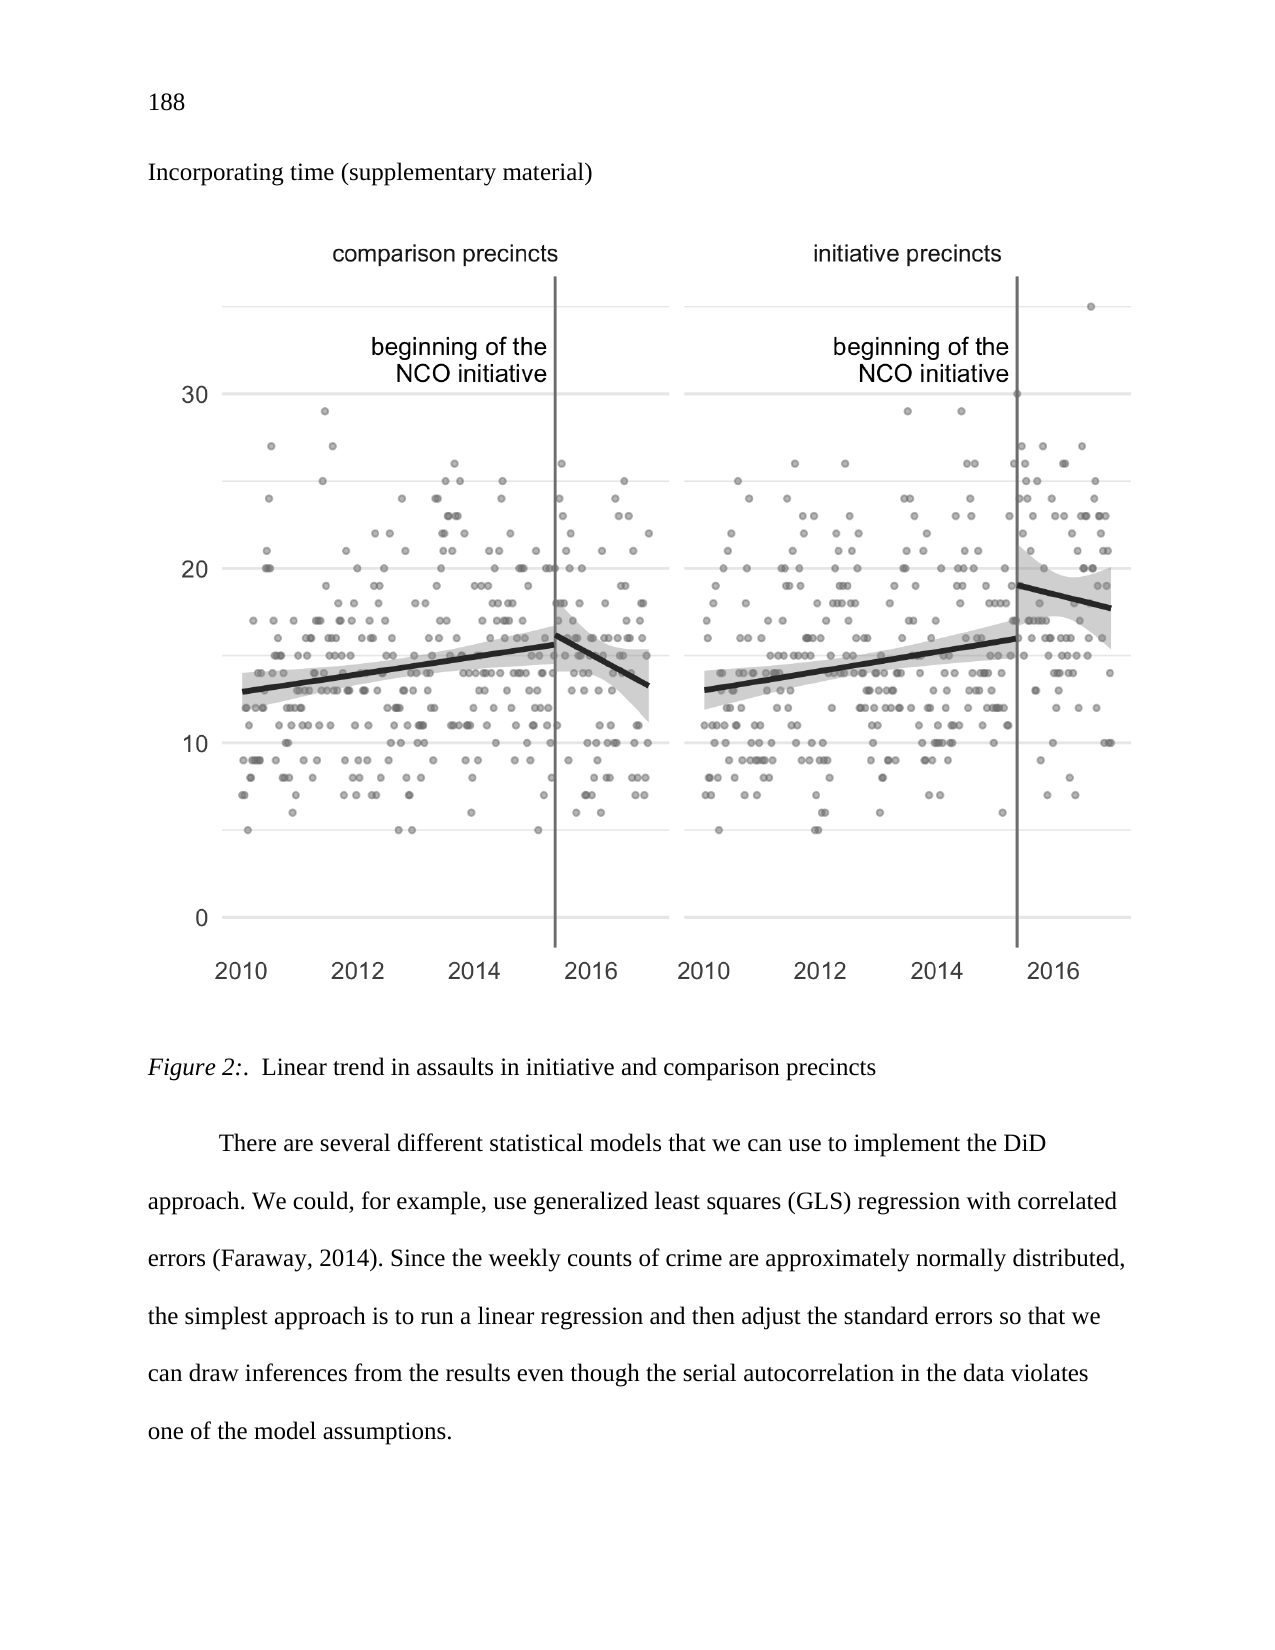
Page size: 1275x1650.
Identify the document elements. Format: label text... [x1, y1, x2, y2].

text There are several different statistical models that we can use to implement the DiD approach. We could, for example, use generalized least squares (GLS) regression with correlated errors (Faraway, 2014). Since the weekly counts of crime are approximately normally distributed, the simplest approach is to run a linear regression and then adjust the standard errors so that we can draw inferences from the results even though the serial autocorrelation in the data violates one of the model assumptions. [148, 1128, 1127, 1444]
text Figure 2:. Linear trend in assaults in initiative and comparison precincts [148, 1052, 1127, 1081]
picture [166, 215, 1146, 999]
